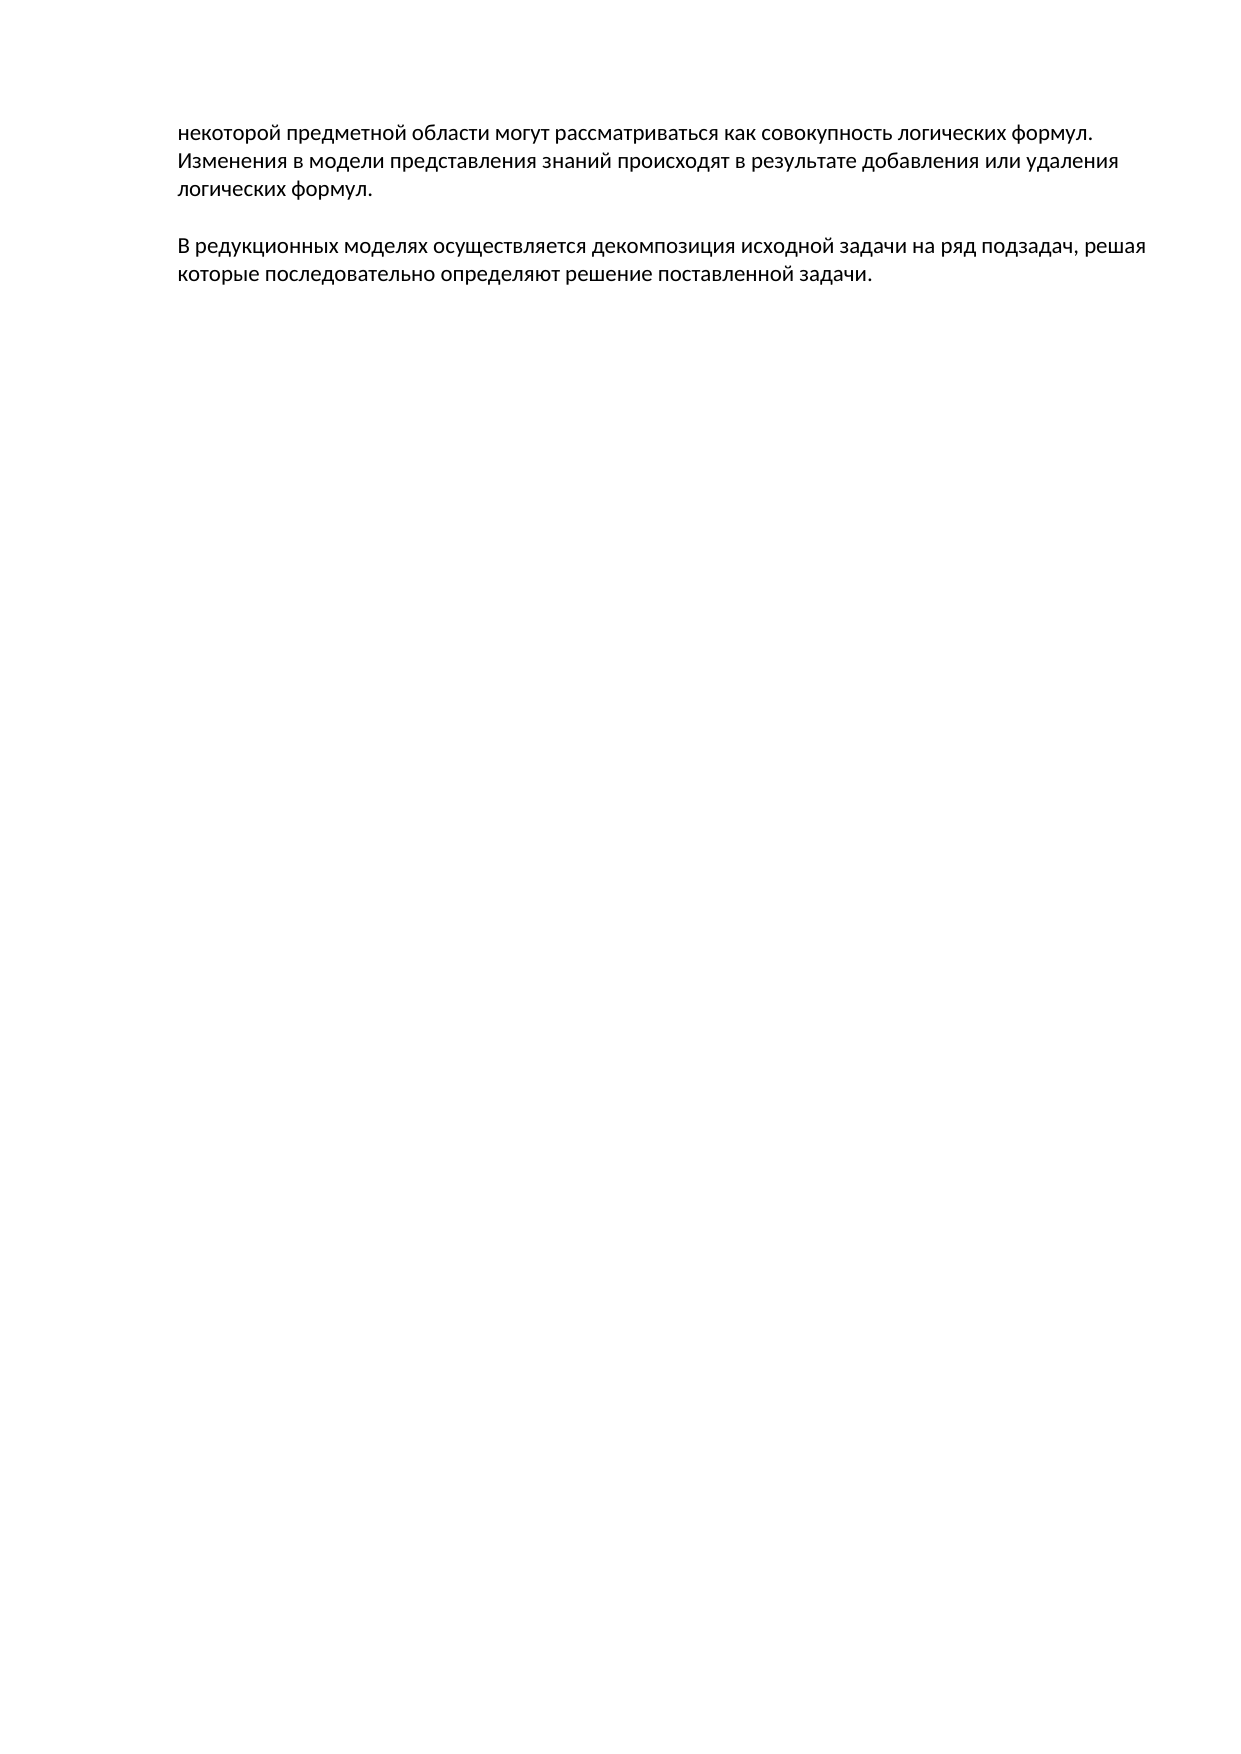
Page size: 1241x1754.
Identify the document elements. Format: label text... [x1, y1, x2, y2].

text В редукционных моделях осуществляется декомпозиция исходной задачи на ряд подзадач, решая которые последовательно определяют решение поставленной задачи. [177, 231, 1152, 287]
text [177, 118, 1152, 202]
